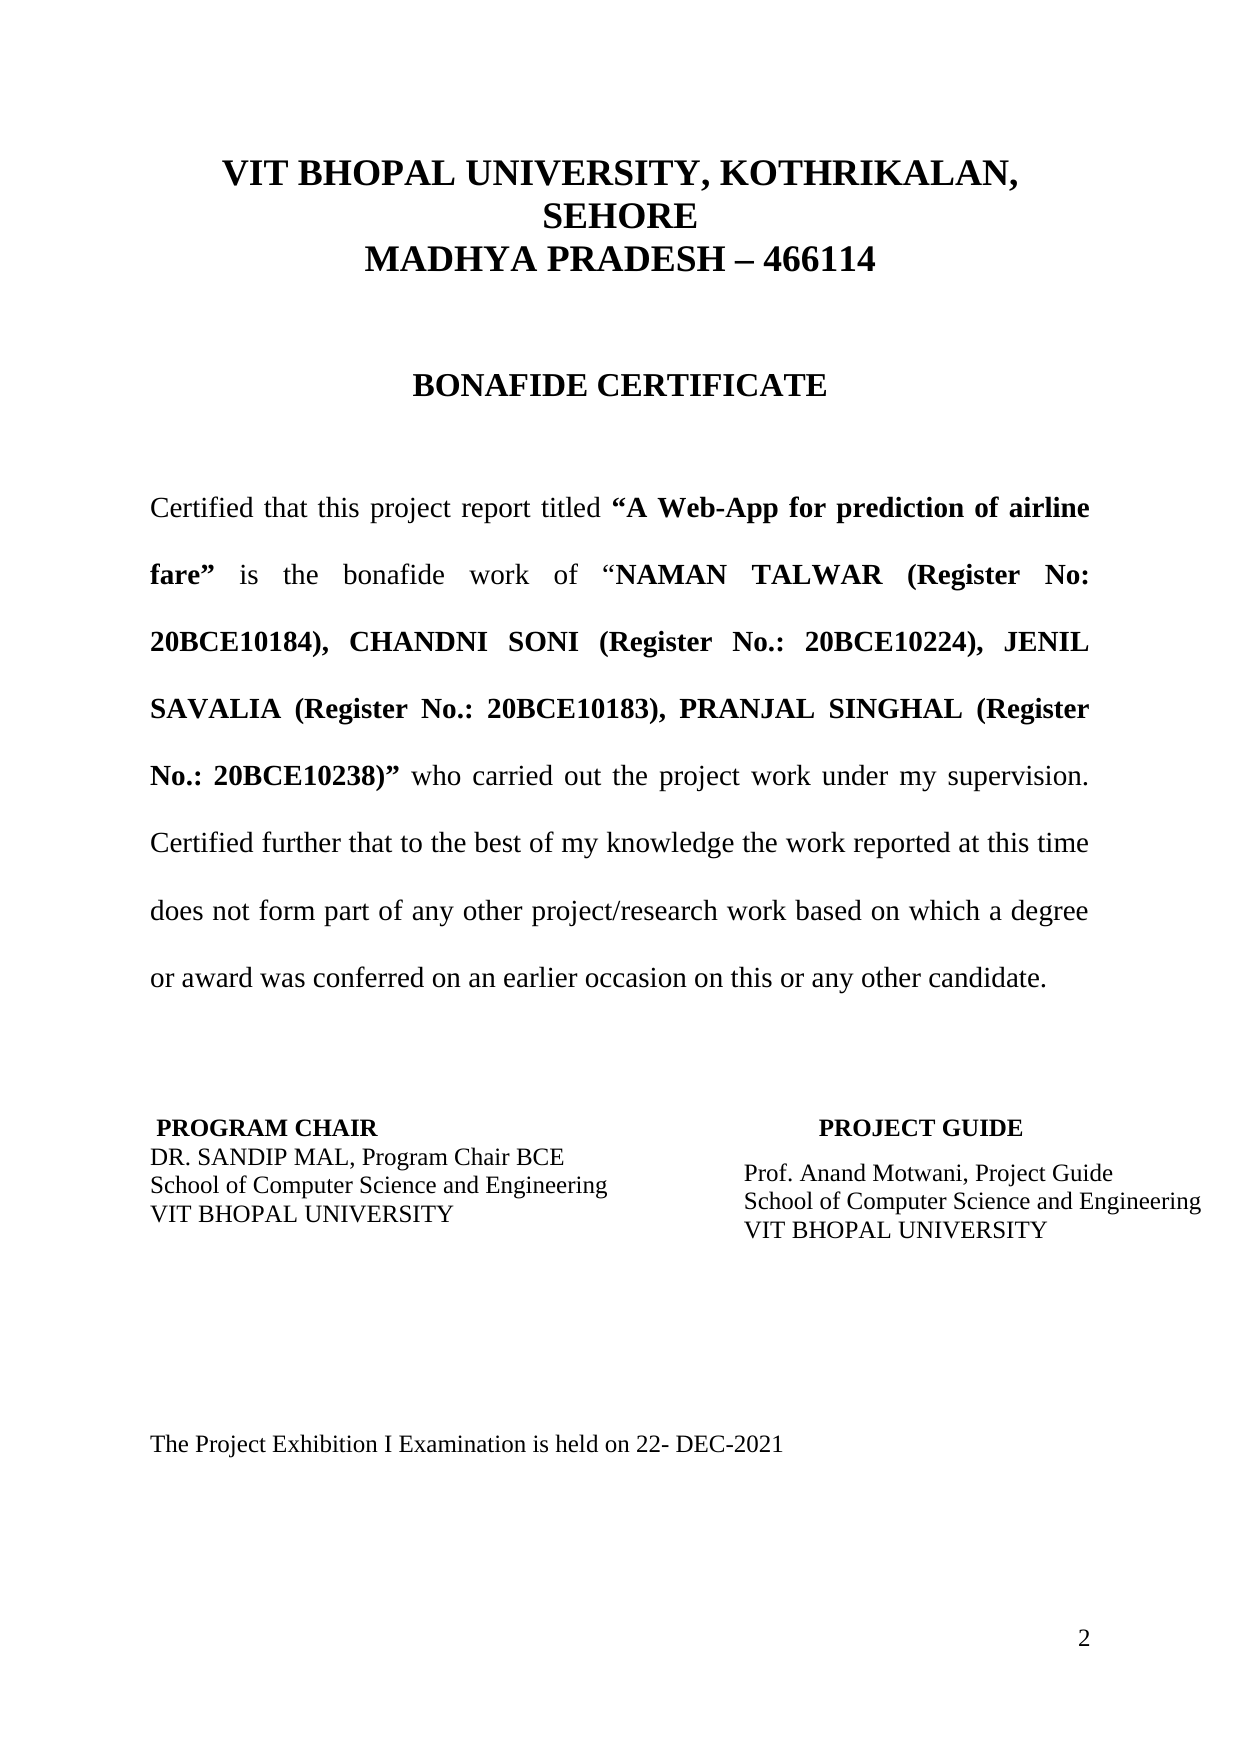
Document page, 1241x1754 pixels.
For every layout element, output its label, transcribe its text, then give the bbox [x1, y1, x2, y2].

text PROGRAM CHAIR PROJECT GUIDE [150, 1113, 1090, 1142]
text BONAFIDE CERTIFICATE [150, 366, 1090, 404]
text The Project Exhibition I Examination is held on 22- DEC-2021 [150, 1429, 1090, 1458]
text Certified that this project report titled “A Web-App for prediction of airline fare” is the bonafide work of “NAMAN TALWAR (Register No: 20BCE10184), CHANDNI SONI (Register No.: 20BCE10224), JENIL SAVALIA (Register No.: 20BCE10183), PRANJAL SINGHAL (Register No.: 20BCE10238)” who carried out the project work under my supervision. Certified further that to the best of my knowledge the work reported at this time does not form part of any other project/research work based on which a degree or award was conferred on an earlier occasion on this or any other candidate. [150, 490, 1090, 993]
text VIT BHOPAL UNIVERSITY [150, 1199, 728, 1228]
text School of Computer Science and Engineering [150, 1171, 728, 1199]
text MADHYA PRADESH – 466114 [150, 236, 1090, 279]
text DR. SANDIP MAL, Program Chair BCE [150, 1142, 1090, 1171]
text VIT BHOPAL UNIVERSITY, KOTHRIKALAN, SEHORE [150, 150, 1090, 236]
